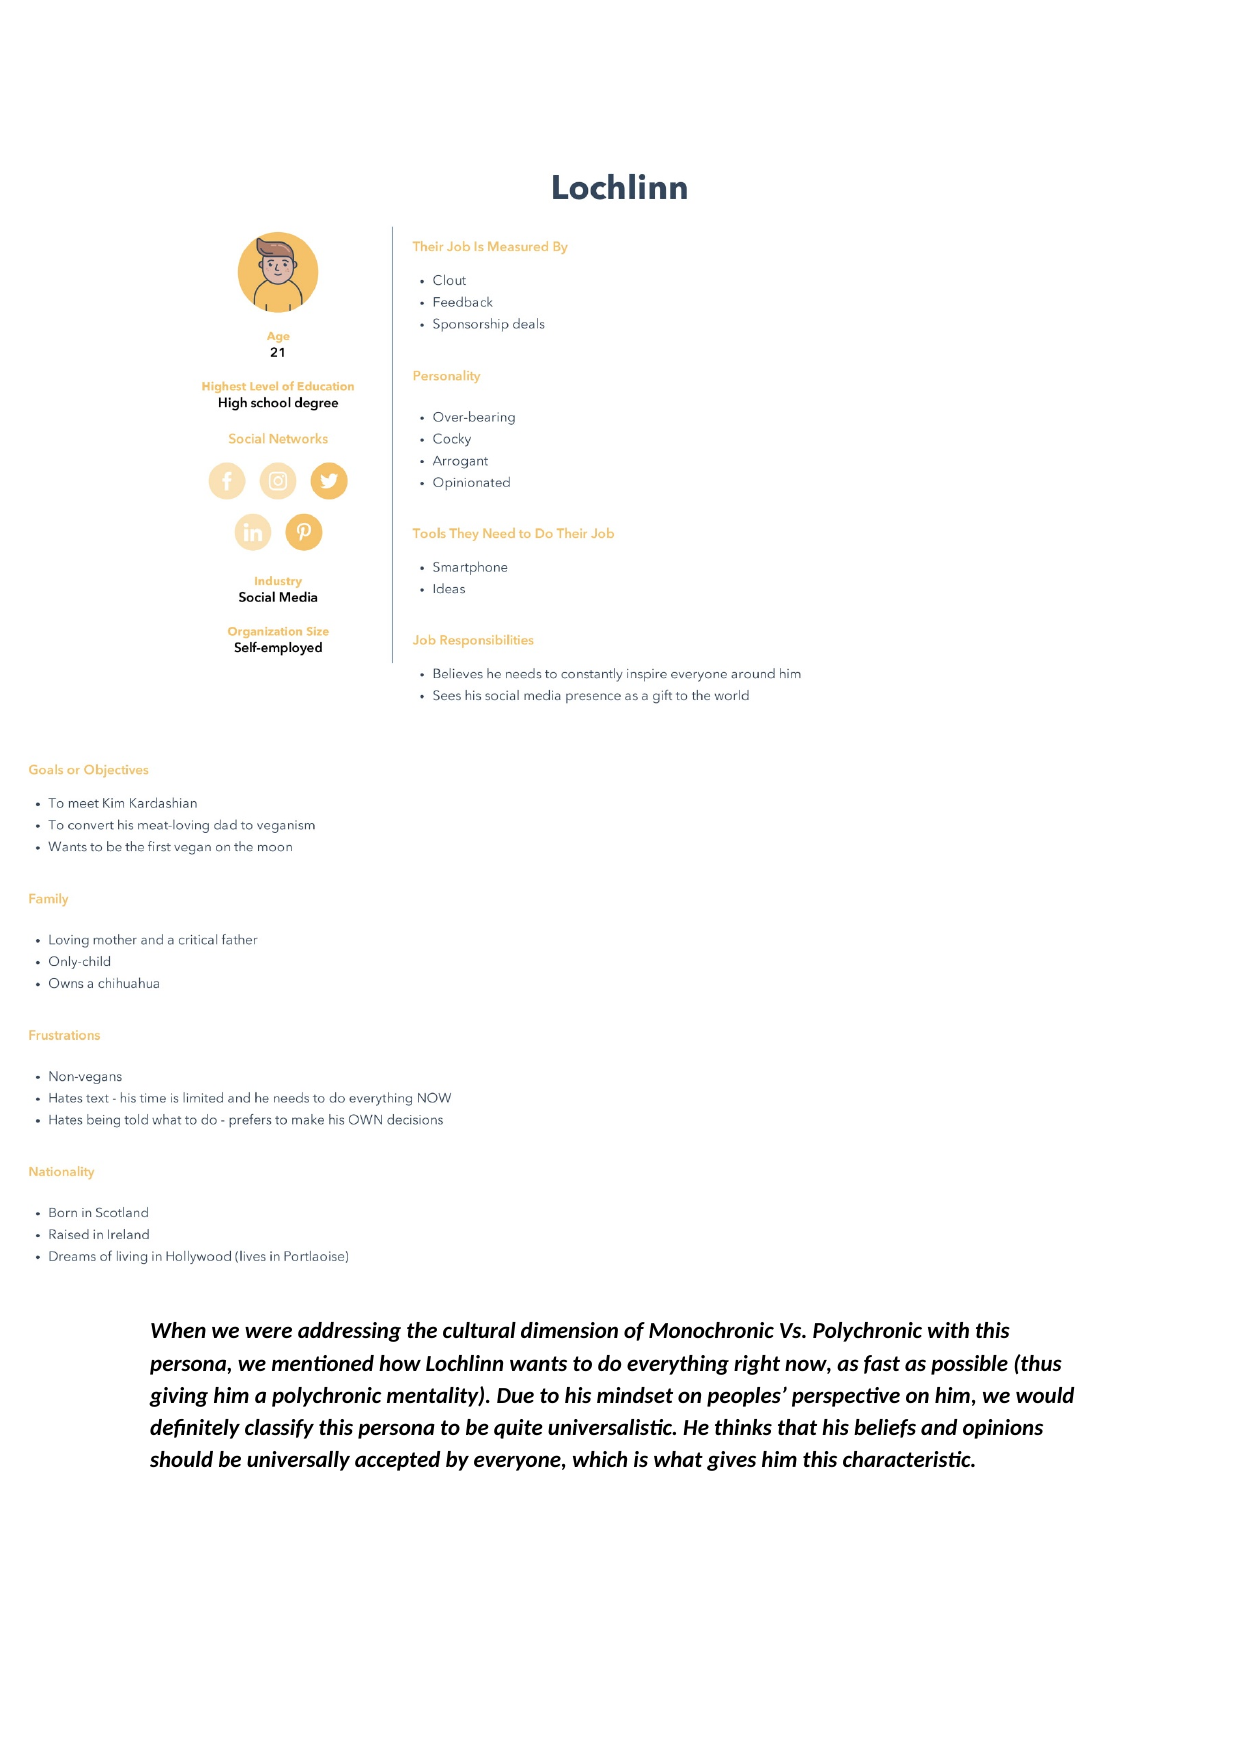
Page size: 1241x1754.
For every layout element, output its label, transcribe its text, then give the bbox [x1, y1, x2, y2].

text When we were addressing the cultural dimension of Monochronic Vs. Polychronic with this persona, we mentioned how Lochlinn wants to do everything right now, as fast as possible (thus giving him a polychronic mentality). Due to his mindset on peoples’ perspective on him, we would definitely classify this persona to be quite universalistic. He thinks that his beliefs and opinions should be universally accepted by everyone, which is what gives him this characteristic. [150, 1316, 1090, 1473]
picture [0, 160, 813, 1287]
